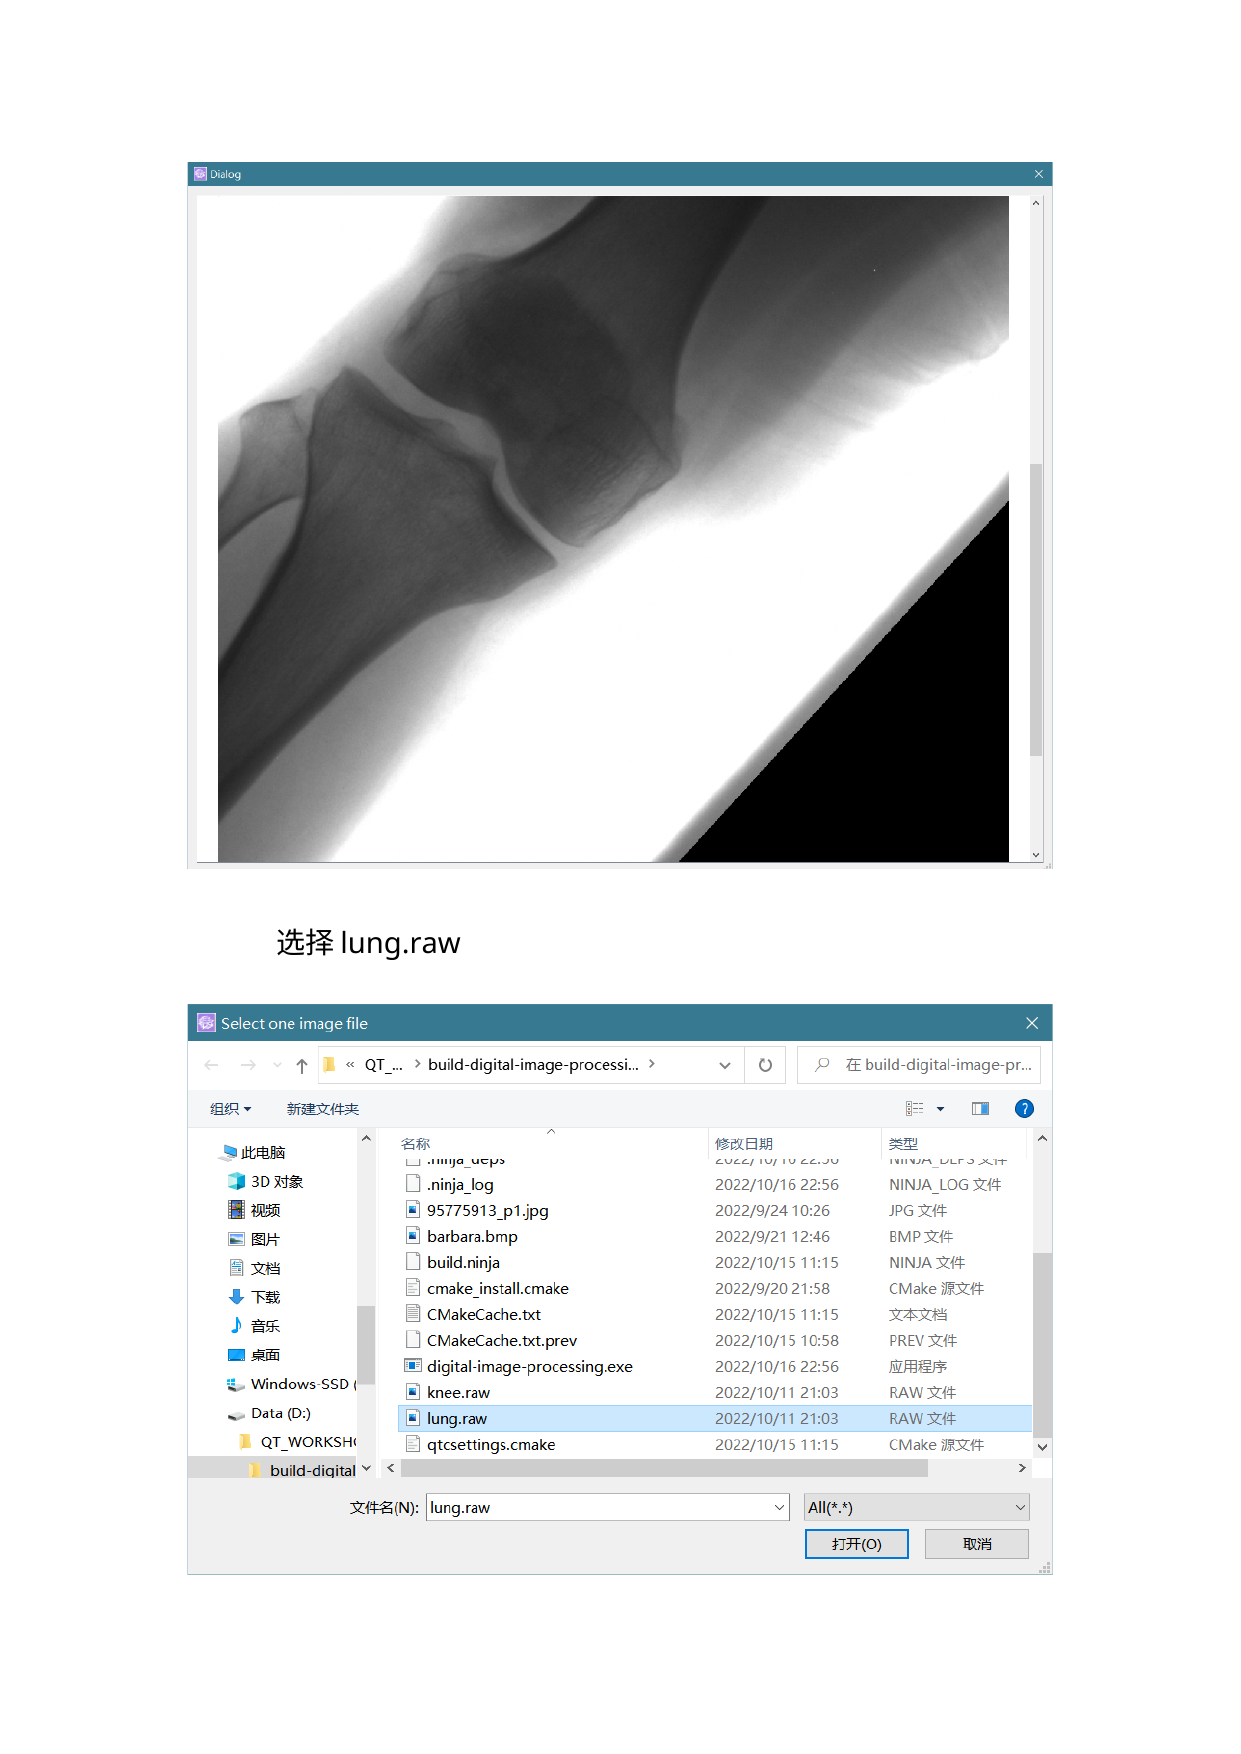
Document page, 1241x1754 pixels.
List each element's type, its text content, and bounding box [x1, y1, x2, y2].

picture [187, 1004, 1053, 1575]
list 选择lung.raw [276, 908, 1053, 973]
picture [187, 162, 1053, 869]
